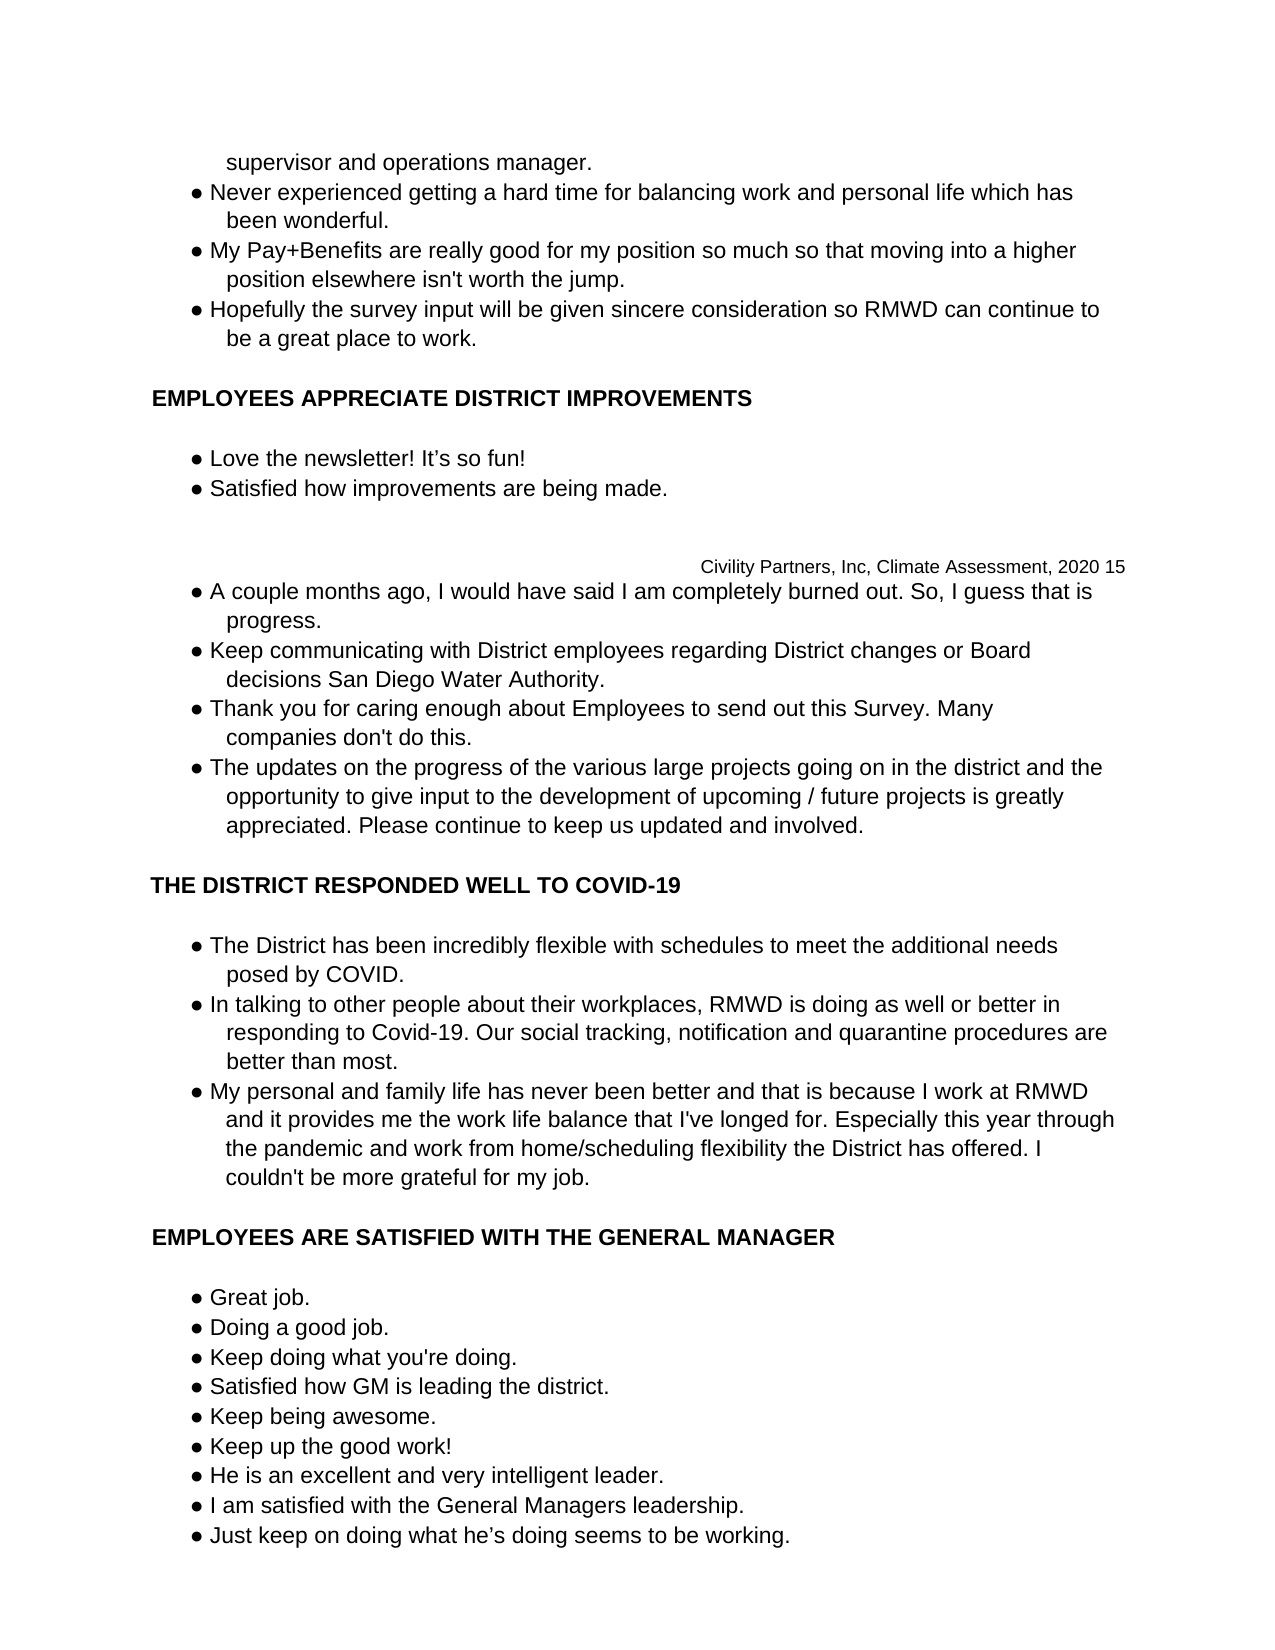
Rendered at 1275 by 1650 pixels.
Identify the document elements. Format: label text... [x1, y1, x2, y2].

text ● Great job. [189, 1284, 1222, 1310]
text ● Doing a good job. [189, 1313, 1222, 1340]
text ● Keep communicating with District employees regarding District changes or Board decisions San Diego Water Authority. [189, 637, 1053, 692]
text ● Thank you for caring enough about Employees to send out this Survey. Many companies don't do this. [189, 695, 1014, 750]
text EMPLOYEES ARE SATISFIED WITH THE GENERAL MANAGER [152, 1223, 1222, 1250]
text THE DISTRICT RESPONDED WELL TO COVID-19 [150, 872, 1222, 898]
text Civility Partners, Inc, Climate Assessment, 2020 15 [57, 556, 1126, 578]
text ● Keep up the good work! [189, 1433, 1222, 1459]
text ● Satisfied how GM is leading the district. [189, 1373, 1222, 1399]
text ● My Pay+Benefits are really good for my position so much so that moving into a higher position elsewhere isn't worth the jump. [189, 237, 1099, 292]
text supervisor and operations manager. [226, 148, 1222, 175]
text ● Love the newsletter! It’s so fun! [189, 445, 1222, 471]
text ● The updates on the progress of the various large projects going on in the district and the opportunity to give input to the development of upcoming / future projects is greatly appreciated. Please continue to keep us updated and involved. [189, 754, 1123, 838]
text ● A couple months ago, I would have said I am completely burned out. So, I guess that is progress. [189, 578, 1113, 633]
text ● Never experienced getting a hard time for balancing work and personal life which has been wonderful. [189, 178, 1094, 233]
text ● Satisfied how improvements are being made. [189, 475, 1222, 501]
text ● I am satisfied with the General Managers leadership. [189, 1492, 1222, 1519]
text ● Just keep on doing what he’s doing seems to be working. [189, 1522, 1222, 1549]
text EMPLOYEES APPRECIATE DISTRICT IMPROVEMENTS [152, 385, 1222, 411]
text ● The District has been incredibly flexible with schedules to meet the additional needs posed by COVID. [189, 932, 1079, 987]
text ● Hopefully the survey input will be given sincere consideration so RMWD can continue to be a great place to work. [189, 296, 1121, 351]
text ● In talking to other people about their workplaces, RMWD is doing as well or better in responding to Covid-19. Our social tracking, notification and quarantine procedures are better than most. [189, 991, 1112, 1074]
text ● My personal and family life has never been better and that is because I work at RMWD and it provides me the work life balance that I've longed for. Especially this year through the pandemic and work from home/scheduling flexibility the District has offered. I couldn't be more grateful for my job. [189, 1078, 1120, 1190]
text ● Keep being awesome. [189, 1403, 1222, 1429]
text ● He is an excellent and very intelligent leader. [189, 1462, 1222, 1489]
text ● Keep doing what you're doing. [189, 1343, 1222, 1370]
